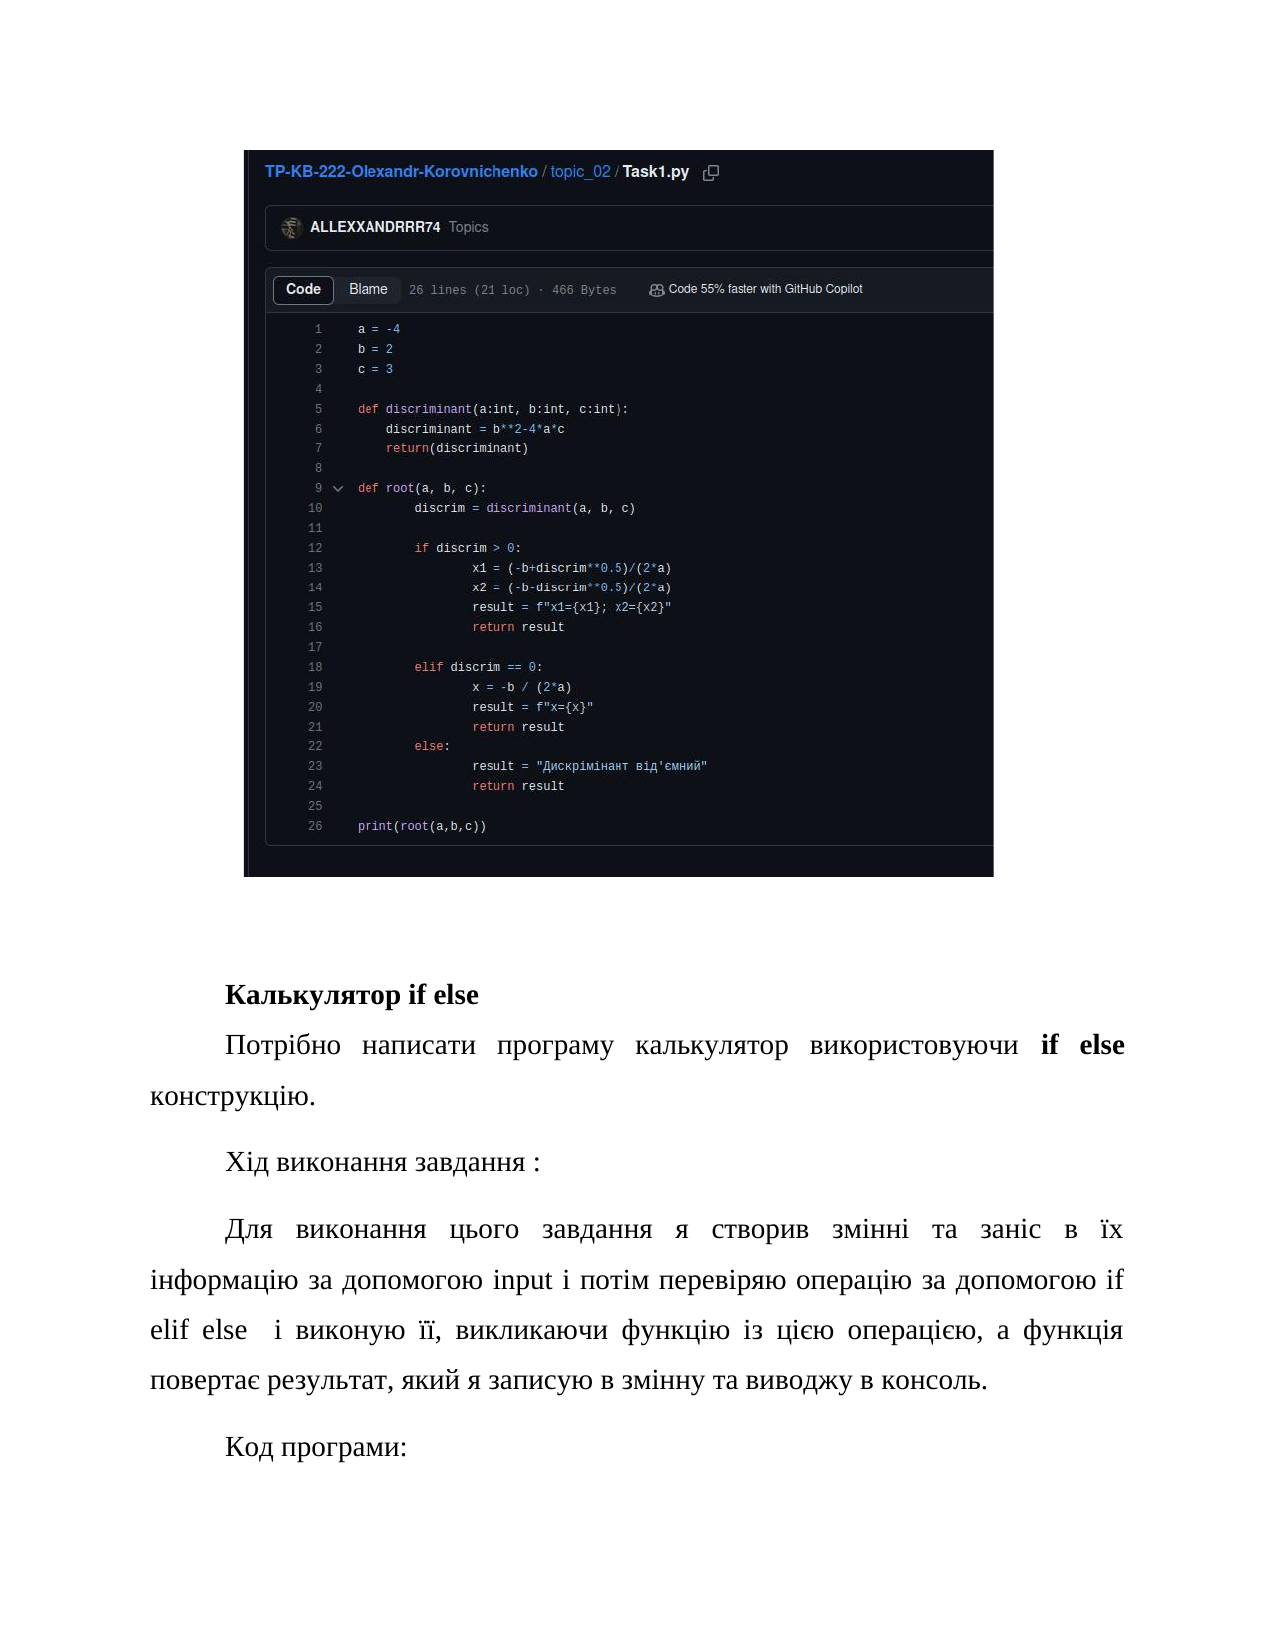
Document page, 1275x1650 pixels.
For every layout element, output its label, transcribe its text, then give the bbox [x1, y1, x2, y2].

text Код програми: [150, 1429, 1125, 1463]
text Хід виконання завдання : [150, 1144, 1125, 1178]
subtitle Калькулятор if else [150, 977, 1125, 1011]
text Потрібно написати програму калькулятор використовуючи if else конструкцію. [150, 1027, 1125, 1111]
text Для виконання цього завдання я створив змінні та заніс в їх інформацію за допомогою input і потім перевіряю операцію за допомогою if elif else і виконую її, викликаючи функцію із цією операцією, а функція повертає результат, який я записую в змінну та виводжу в консоль. [150, 1212, 1125, 1396]
